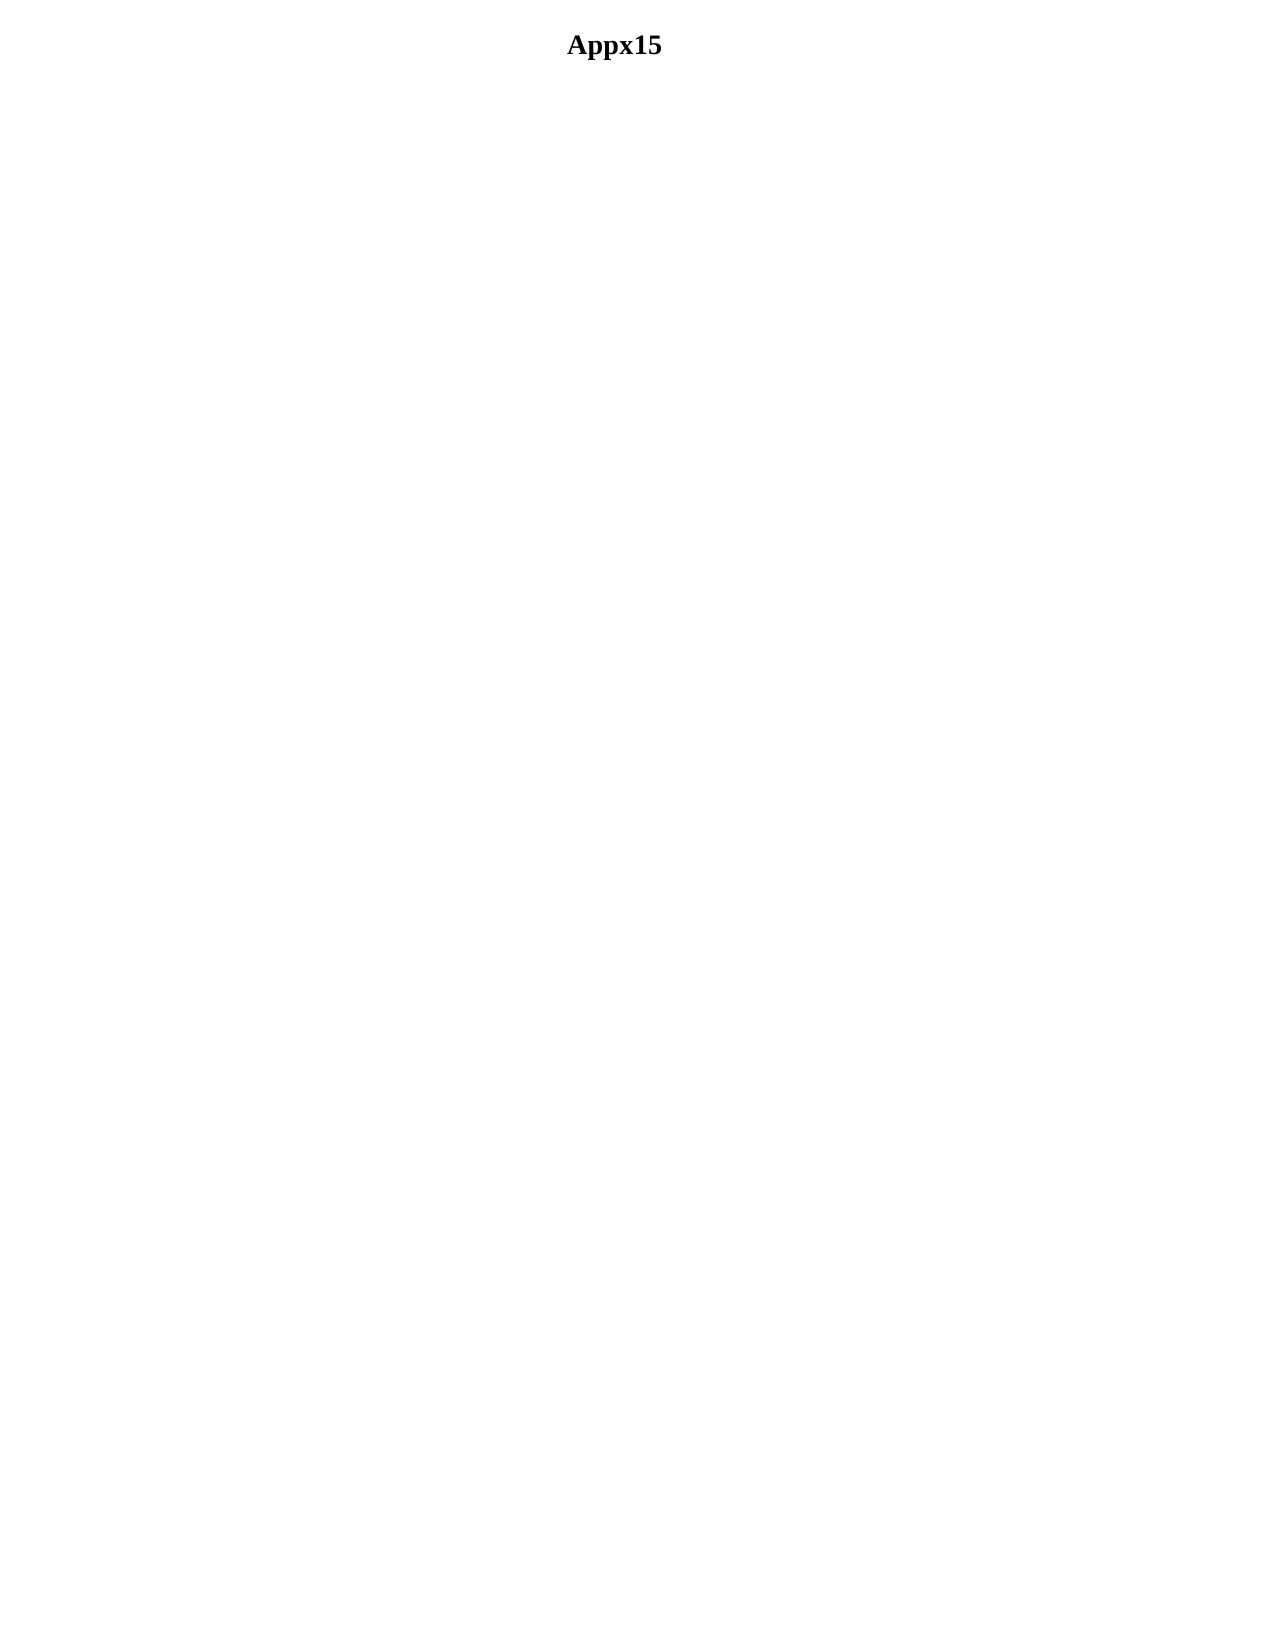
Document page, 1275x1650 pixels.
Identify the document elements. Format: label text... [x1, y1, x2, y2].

text Appx15 [163, 29, 1066, 61]
